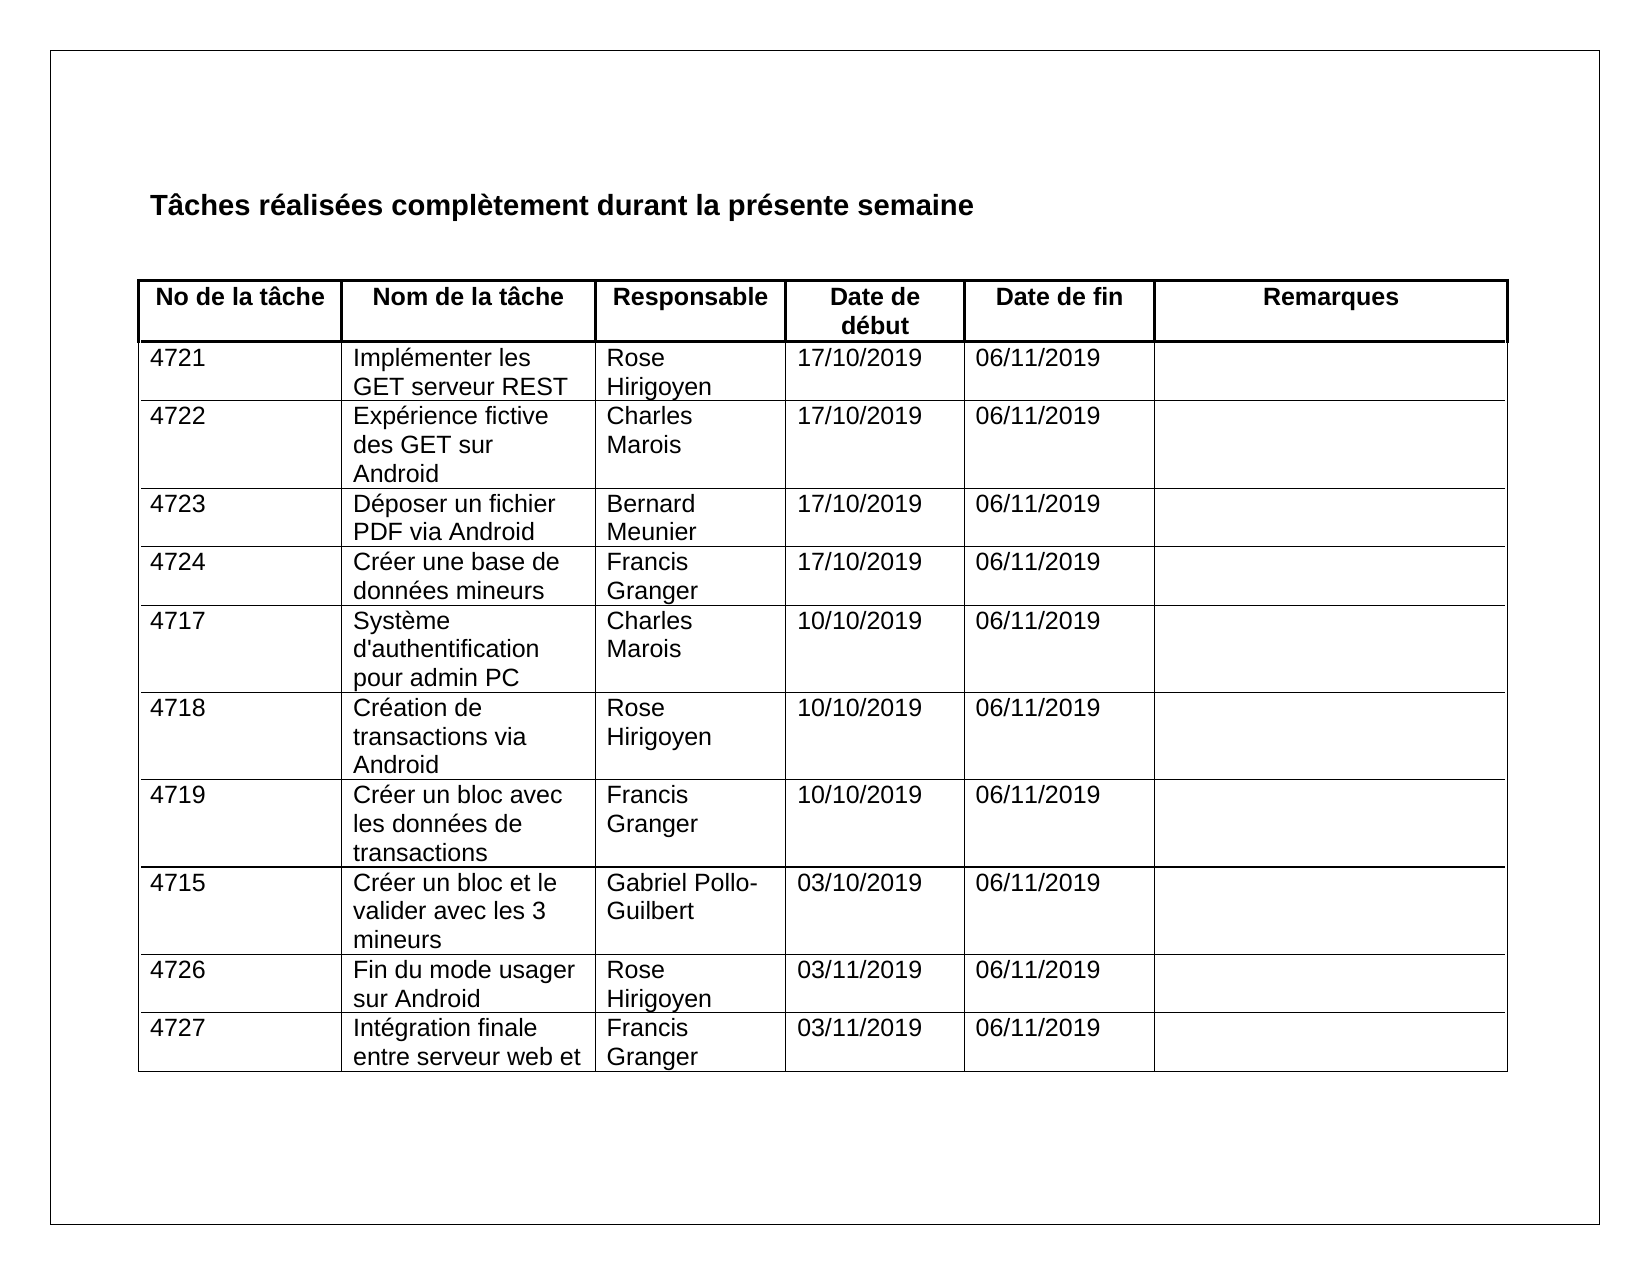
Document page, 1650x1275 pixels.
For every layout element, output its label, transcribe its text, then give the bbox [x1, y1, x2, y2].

table_cell 4727 [139, 1012, 341, 1071]
table_cell Créer un bloc et le valider avec les 3 mineurs [342, 868, 595, 954]
table_cell 06/11/2019 [965, 868, 1154, 954]
table_cell [1155, 866, 1507, 954]
table_cell [1155, 954, 1507, 1012]
table_cell 06/11/2019 [965, 693, 1154, 779]
table_cell 06/11/2019 [965, 343, 1154, 400]
table_cell [1155, 779, 1507, 866]
table_cell 03/10/2019 [786, 868, 964, 954]
table_cell Francis Granger [596, 780, 785, 866]
table_cell Expérience fictive des GET sur Android [342, 401, 595, 487]
table_cell 06/11/2019 [965, 489, 1154, 546]
table_cell 4724 [139, 546, 341, 604]
table_cell 06/11/2019 [965, 401, 1154, 487]
table_cell 06/11/2019 [965, 547, 1154, 604]
table_header Nom de la tâche [343, 282, 594, 339]
subtitle Tâches réalisées complètement durant la présente semaine [150, 187, 1500, 221]
table_cell 17/10/2019 [786, 489, 964, 546]
table_cell Charles Marois [596, 401, 785, 487]
table_cell 17/10/2019 [786, 547, 964, 604]
table_cell 4715 [139, 866, 341, 954]
table_cell 03/11/2019 [786, 1013, 964, 1071]
table_cell 17/10/2019 [786, 401, 964, 487]
table_cell Déposer un fichier PDF via Android [342, 489, 595, 546]
table_cell Charles Marois [596, 606, 785, 692]
table_cell 4719 [139, 779, 341, 866]
table_header Date de fin [966, 282, 1153, 339]
table_cell Bernard Meunier [596, 489, 785, 546]
table_cell 4723 [139, 488, 341, 546]
table_header Remarques [1156, 282, 1506, 339]
table_cell Création de transactions via Android [342, 693, 595, 779]
table_cell 03/11/2019 [786, 955, 964, 1012]
table_cell 4721 [139, 340, 341, 400]
table_cell Créer une base de données mineurs [342, 547, 595, 604]
table_cell 06/11/2019 [965, 955, 1154, 1012]
table_cell Fin du mode usager sur Android [342, 955, 595, 1012]
table_cell 10/10/2019 [786, 606, 964, 692]
table_cell 06/11/2019 [965, 1013, 1154, 1071]
table_cell [1155, 488, 1507, 546]
table_cell Rose Hirigoyen [596, 693, 785, 779]
table_header Responsable [597, 282, 784, 339]
table_cell 4726 [139, 954, 341, 1012]
table_cell [1155, 605, 1507, 692]
table_cell 10/10/2019 [786, 780, 964, 866]
table_cell Système d'authentification pour admin PC [342, 606, 595, 692]
table_cell 06/11/2019 [965, 780, 1154, 866]
table_cell Implémenter les GET serveur REST [342, 343, 595, 400]
table_cell 4718 [139, 692, 341, 779]
table_cell [1155, 400, 1507, 487]
table_cell Francis Granger [596, 547, 785, 604]
table_cell [1155, 692, 1507, 779]
table_header Date de début [787, 282, 963, 339]
table_cell 10/10/2019 [786, 693, 964, 779]
table_cell Créer un bloc avec les données de transactions [342, 780, 595, 866]
table_cell [1155, 340, 1507, 400]
table_cell 06/11/2019 [965, 606, 1154, 692]
table_cell 4722 [139, 400, 341, 487]
table_cell Francis Granger [596, 1013, 785, 1071]
table_header No de la tâche [140, 282, 340, 339]
table_cell [1155, 1012, 1507, 1071]
table_cell [1155, 546, 1507, 604]
table_cell 4717 [139, 605, 341, 692]
table_cell Gabriel Pollo-Guilbert [596, 868, 785, 954]
table_cell 17/10/2019 [786, 343, 964, 400]
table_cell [342, 1013, 595, 1071]
table_cell Rose Hirigoyen [596, 955, 785, 1012]
table_cell Rose Hirigoyen [596, 343, 785, 400]
